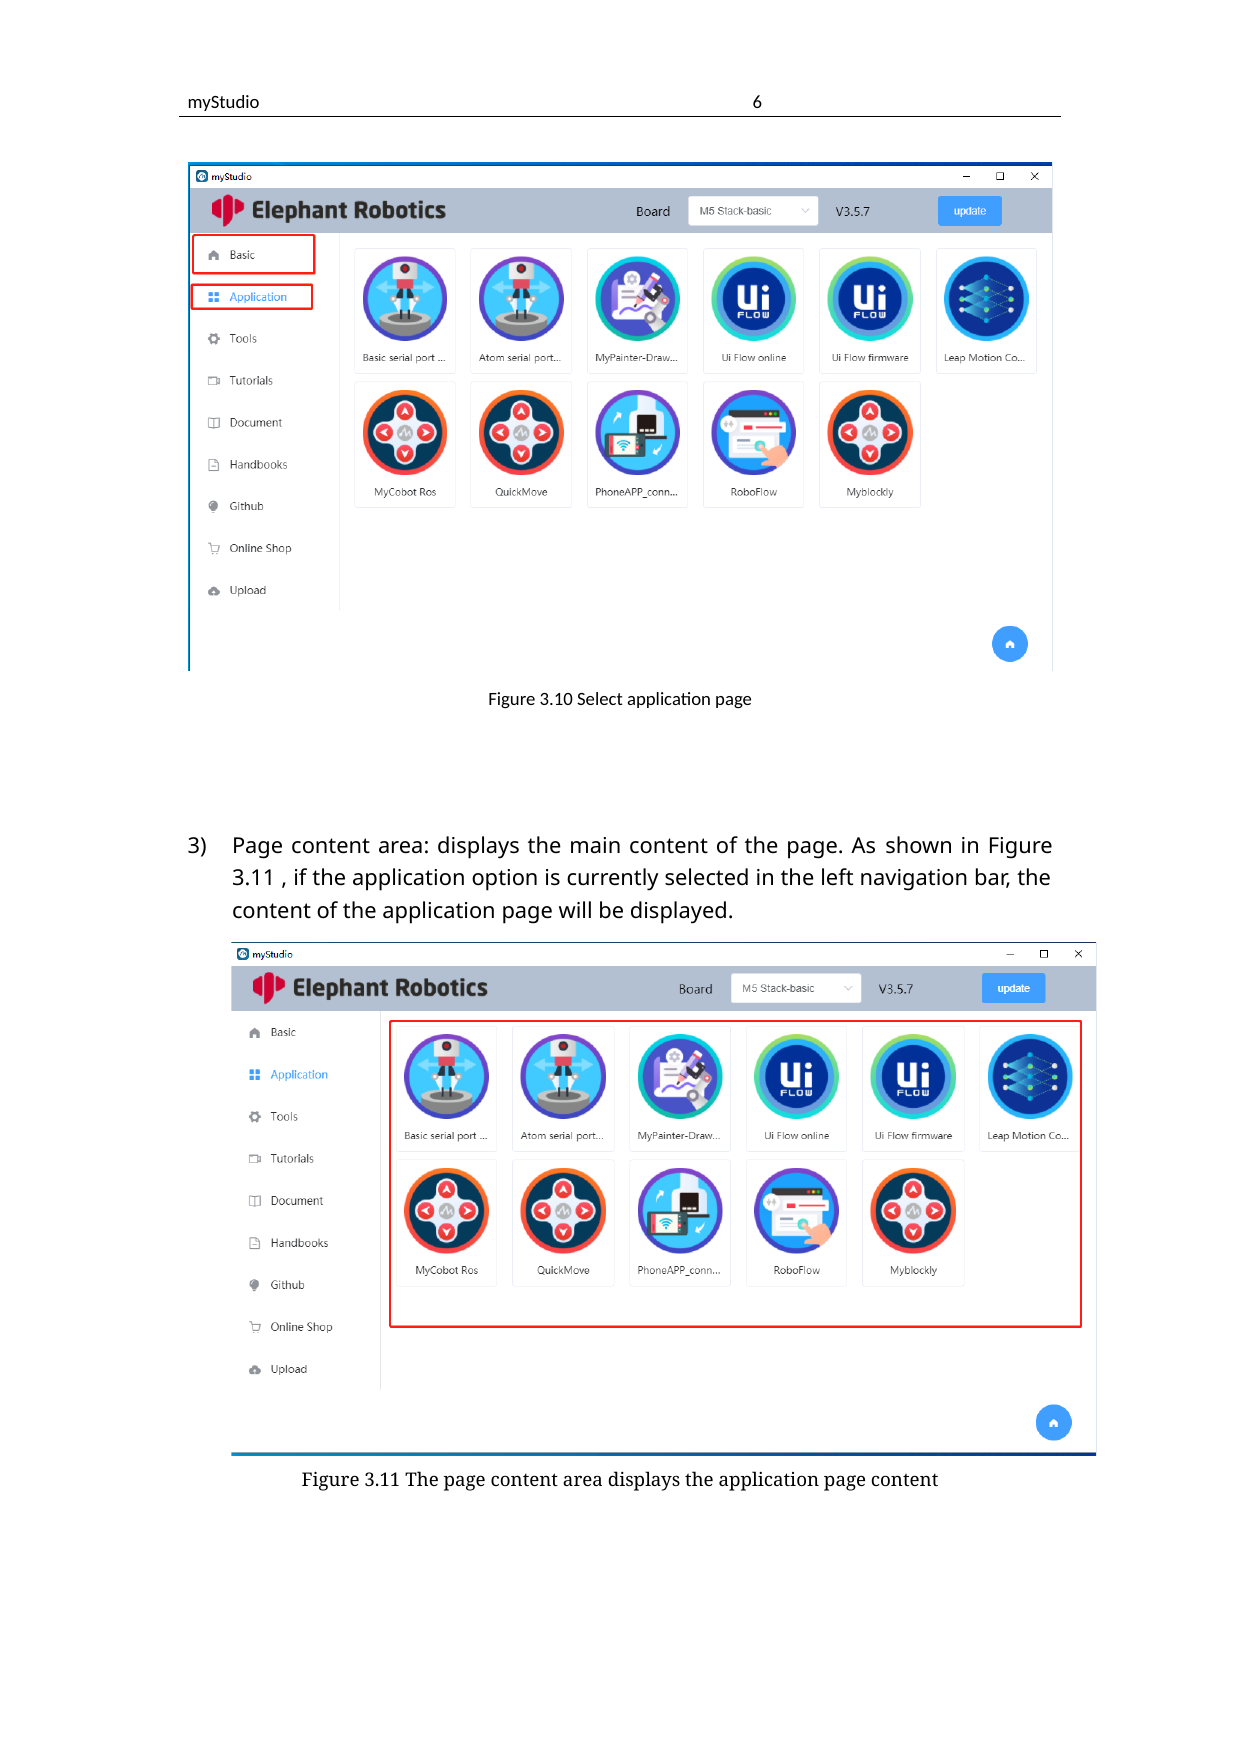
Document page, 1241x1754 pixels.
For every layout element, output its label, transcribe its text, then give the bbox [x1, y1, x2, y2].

picture [188, 162, 1053, 671]
list Figure 3.10 Select application page [187, 682, 1053, 714]
picture [231, 942, 1097, 1456]
list Page content area: displays the main content of the page. As shown in Figure 3.11 , if the application option is currently selected in the left navigation bar, the content of the application page will be displayed. [187, 828, 1053, 926]
list Figure 3.11 The page content area displays the application page content [187, 1462, 1053, 1495]
